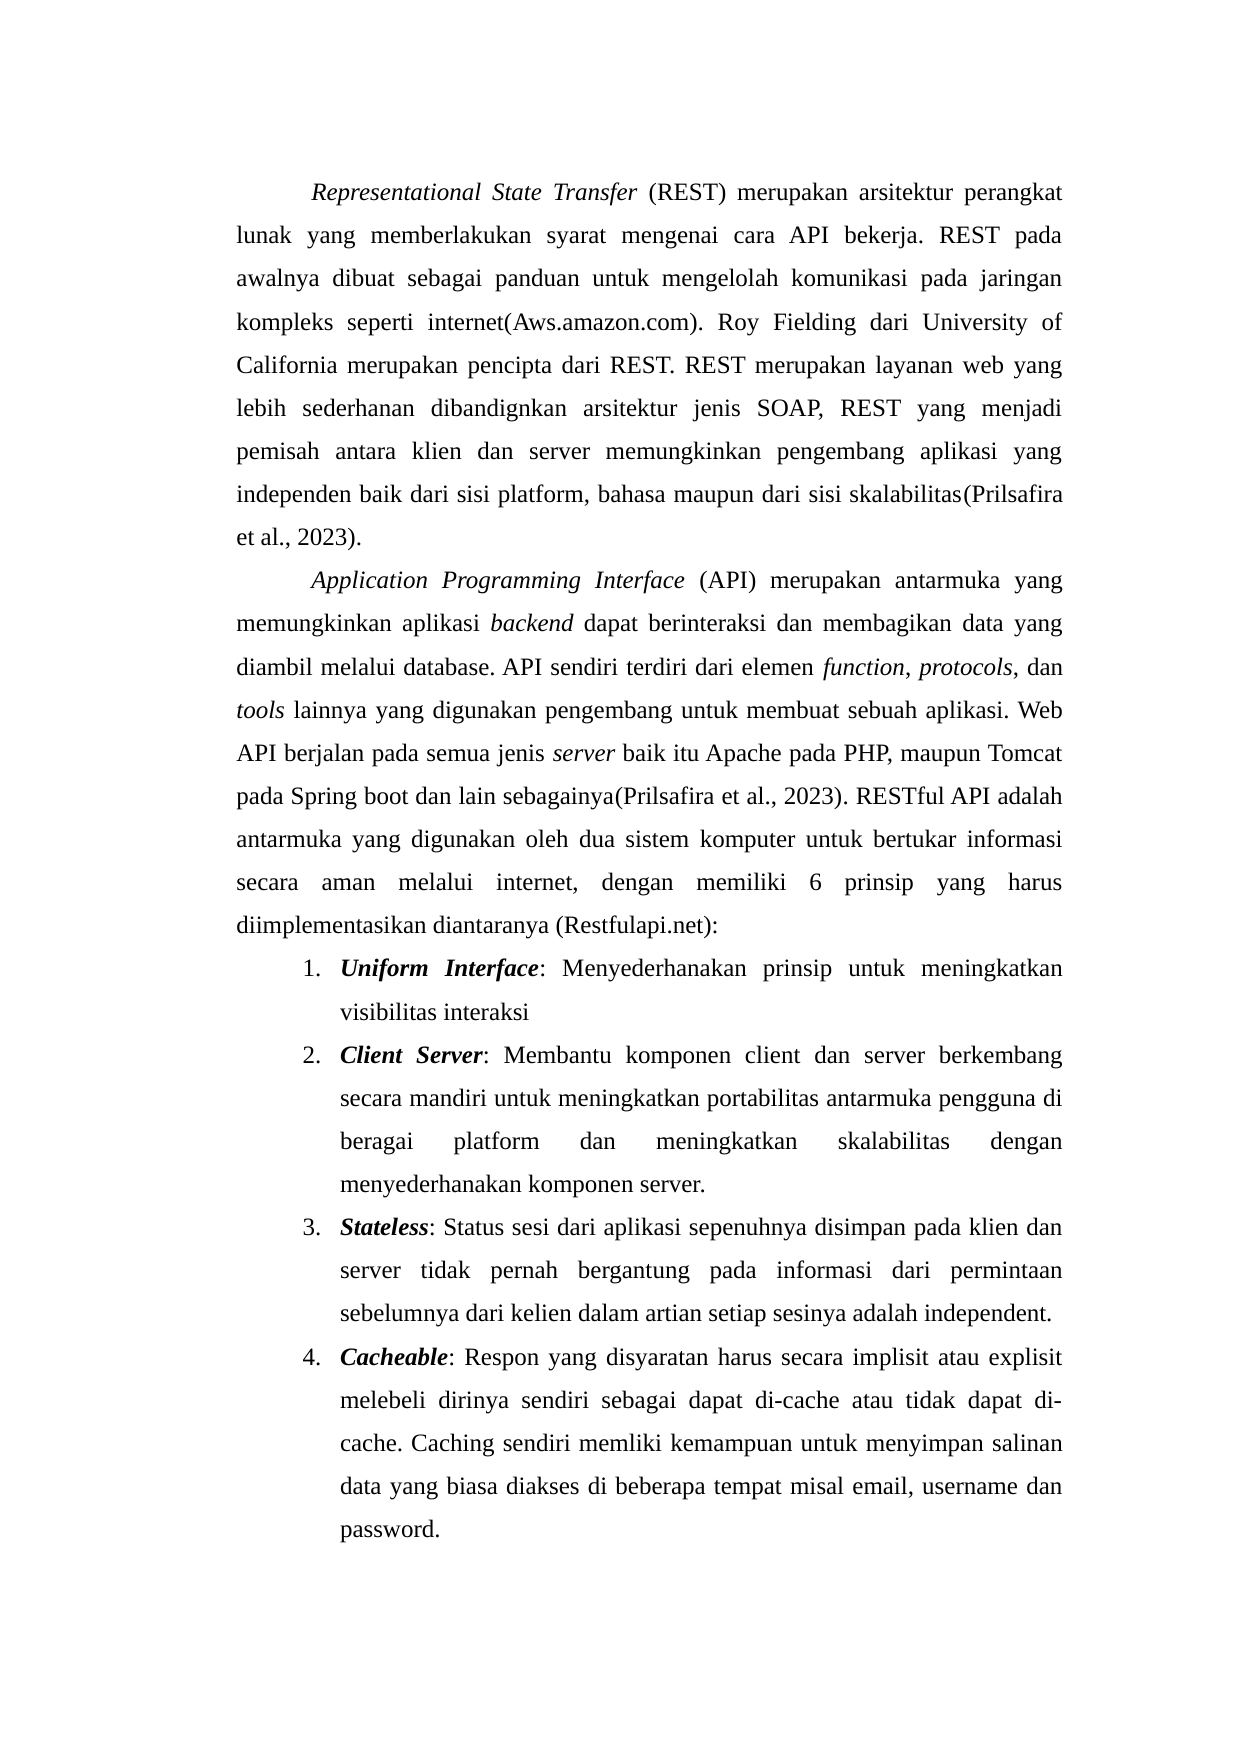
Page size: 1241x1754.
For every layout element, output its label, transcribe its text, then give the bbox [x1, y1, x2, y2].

list Representational State Transfer (REST) merupakan arsitektur perangkat lunak yang memberlakukan syarat mengenai cara API bekerja. REST pada awalnya dibuat sebagai panduan untuk mengelolah komunikasi pada jaringan kompleks seperti internet(Aws.amazon.com). Roy Fielding dari University of California merupakan pencipta dari REST. REST merupakan layanan web yang lebih sederhanan dibandignkan arsitektur jenis SOAP, REST yang menjadi pemisah antara klien dan server memungkinkan pengembang aplikasi yang independen baik dari sisi platform, bahasa maupun dari sisi skalabilitas(Prilsafira et al., 2023). [236, 177, 1063, 551]
list Cacheable: Respon yang disyaratan harus secara implisit atau explisit melebeli dirinya sendiri sebagai dapat di-cache atau tidak dapat di-cache. Caching sendiri memliki kemampuan untuk menyimpan salinan data yang biasa diakses di beberapa tempat misal email, username dan password. [302, 1342, 1063, 1543]
list Application Programming Interface (API) merupakan antarmuka yang memungkinkan aplikasi backend dapat berinteraksi dan membagikan data yang diambil melalui database. API sendiri terdiri dari elemen function, protocols, dan tools lainnya yang digunakan pengembang untuk membuat sebuah aplikasi. Web API berjalan pada semua jenis server baik itu Apache pada PHP, maupun Tomcat pada Spring boot dan lain sebagainya(Prilsafira et al., 2023). RESTful API adalah antarmuka yang digunakan oleh dua sistem komputer untuk bertukar informasi secara aman melalui internet, dengan memiliki 6 prinsip yang harus diimplementasikan diantaranya (Restfulapi.net): [236, 565, 1063, 939]
list Stateless: Status sesi dari aplikasi sepenuhnya disimpan pada klien dan server tidak pernah bergantung pada informasi dari permintaan sebelumnya dari kelien dalam artian setiap sesinya adalah independent. [302, 1212, 1063, 1327]
list Client Server: Membantu komponen client dan server berkembang secara mandiri untuk meningkatkan portabilitas antarmuka pengguna di beragai platform dan meningkatkan skalabilitas dengan menyederhanakan komponen server. [302, 1040, 1063, 1198]
list Uniform Interface: Menyederhanakan prinsip untuk meningkatkan visibilitas interaksi [302, 953, 1063, 1025]
